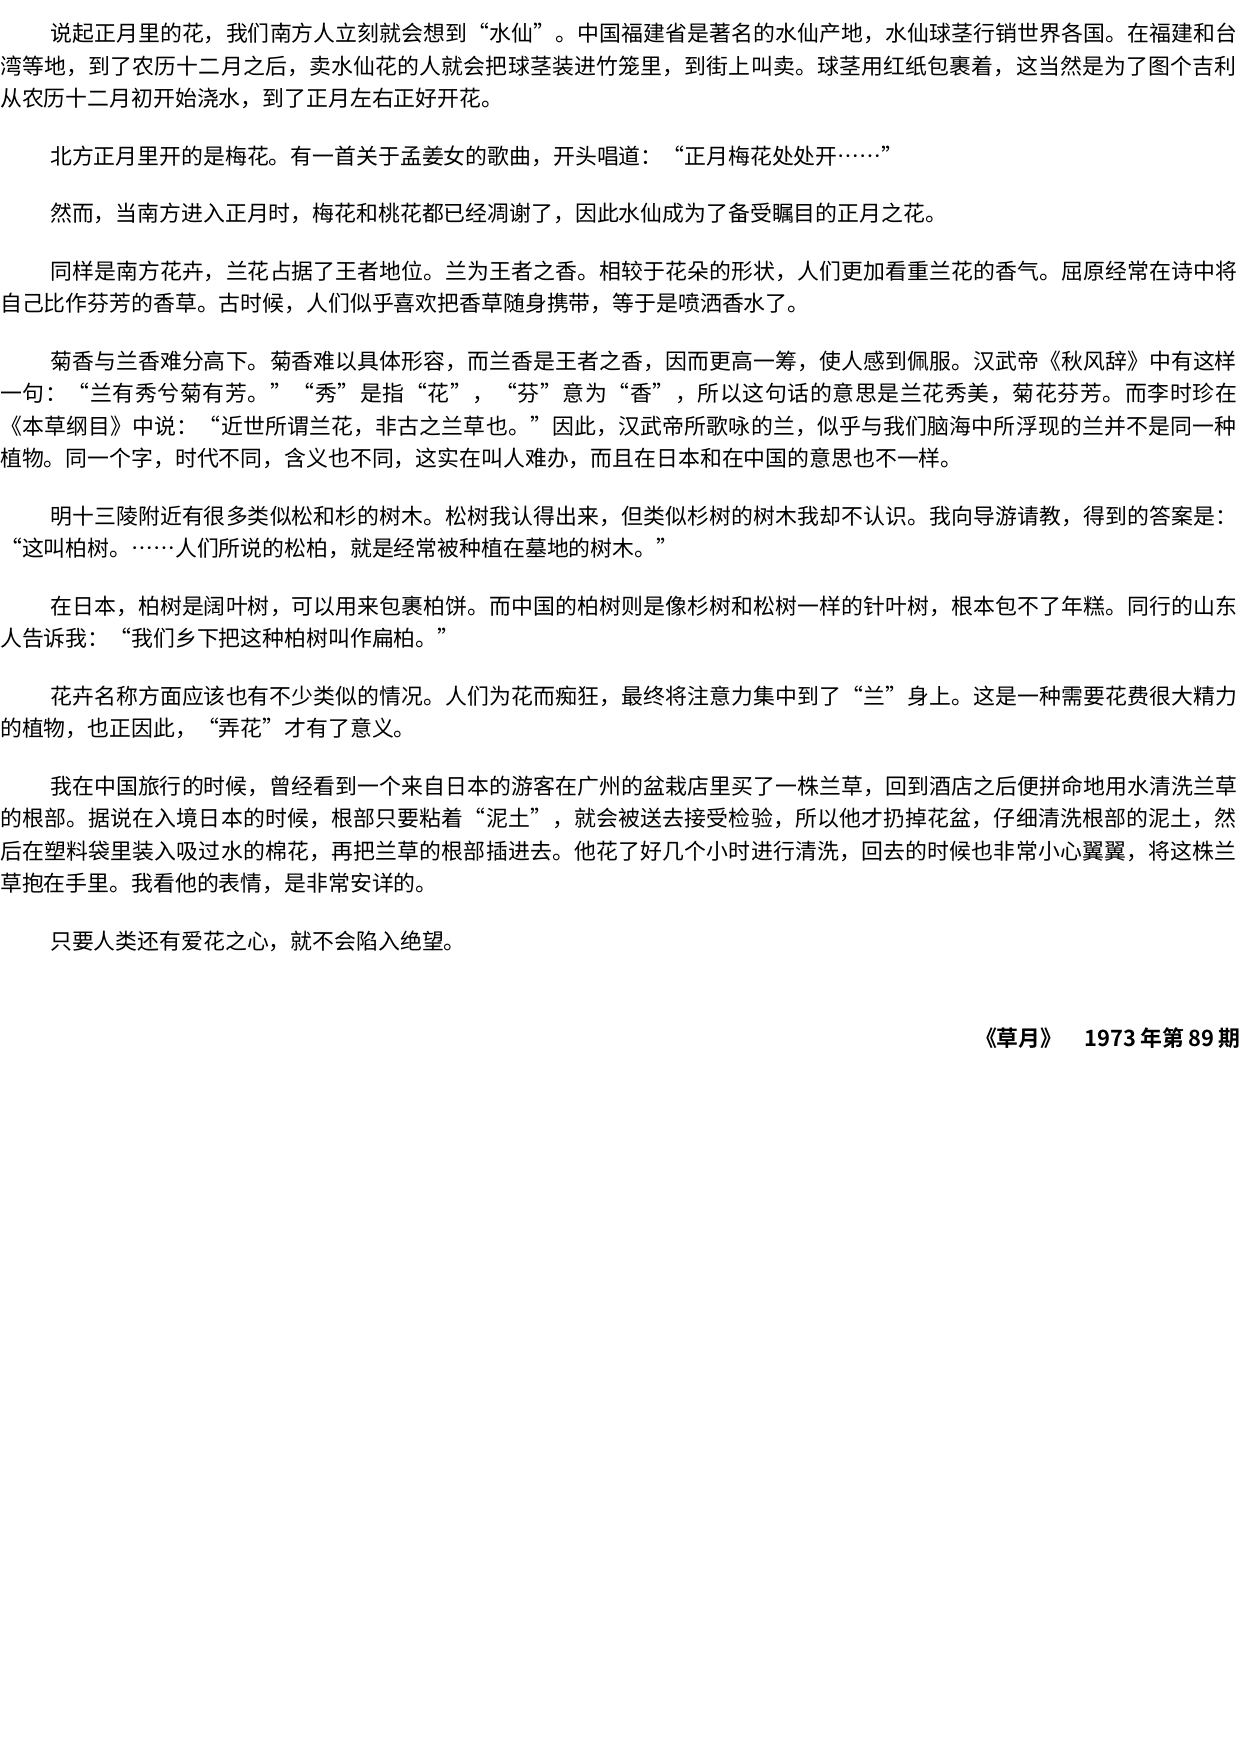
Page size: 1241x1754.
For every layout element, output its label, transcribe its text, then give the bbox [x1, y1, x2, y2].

text 只要人类还有爱花之心，就不会陷入绝望。 [0, 923, 1240, 956]
text 我在中国旅行的时候，曾经看到一个来自日本的游客在广州的盆栽店里买了一株兰草，回到酒店之后便拼命地用水清洗兰草的根部。据说在入境日本的时候，根部只要粘着“泥土”，就会被送去接受检验，所以他才扔掉花盆，仔细清洗根部的泥土，然后在塑料袋里装入吸过水的棉花，再把兰草的根部插进去。他花了好几个小时进行清洗，回去的时候也非常小心翼翼，将这株兰草抱在手里。我看他的表情，是非常安详的。 [0, 768, 1240, 898]
text 北方正月里开的是梅花。有一首关于孟姜女的歌曲，开头唱道：“正月梅花处处开……” [0, 138, 1240, 171]
text 花卉名称方面应该也有不少类似的情况。人们为花而痴狂，最终将注意力集中到了“兰”身上。这是一种需要花费很大精力的植物，也正因此，“弄花”才有了意义。 [0, 678, 1240, 743]
text 《草月》 1973年第89期 [0, 1021, 1240, 1053]
text 明十三陵附近有很多类似松和杉的树木。松树我认得出来，但类似杉树的树木我却不认识。我向导游请教，得到的答案是：“这叫柏树。……人们所说的松柏，就是经常被种植在墓地的树木。” [0, 498, 1240, 563]
text 菊香与兰香难分高下。菊香难以具体形容，而兰香是王者之香，因而更高一筹，使人感到佩服。汉武帝《秋风辞》中有这样一句：“兰有秀兮菊有芳。”“秀”是指“花”，“芬”意为“香”，所以这句话的意思是兰花秀美，菊花芬芳。而李时珍在《本草纲目》中说：“近世所谓兰花，非古之兰草也。”因此，汉武帝所歌咏的兰，似乎与我们脑海中所浮现的兰并不是同一种植物。同一个字，时代不同，含义也不同，这实在叫人难办，而且在日本和在中国的意思也不一样。 [0, 343, 1240, 473]
text 说起正月里的花，我们南方人立刻就会想到“水仙”。中国福建省是著名的水仙产地，水仙球茎行销世界各国。在福建和台湾等地，到了农历十二月之后，卖水仙花的人就会把球茎装进竹笼里，到街上叫卖。球茎用红纸包裹着，这当然是为了图个吉利。从农历十二月初开始浇水，到了正月左右正好开花。 [0, 16, 1240, 113]
text 在日本，柏树是阔叶树，可以用来包裹柏饼。而中国的柏树则是像杉树和松树一样的针叶树，根本包不了年糕。同行的山东人告诉我：“我们乡下把这种柏树叫作扁柏。” [0, 588, 1240, 653]
text 同样是南方花卉，兰花占据了王者地位。兰为王者之香。相较于花朵的形状，人们更加看重兰花的香气。屈原经常在诗中将自己比作芬芳的香草。古时候，人们似乎喜欢把香草随身携带，等于是喷洒香水了。 [0, 253, 1240, 318]
text 然而，当南方进入正月时，梅花和桃花都已经凋谢了，因此水仙成为了备受瞩目的正月之花。 [0, 196, 1240, 228]
